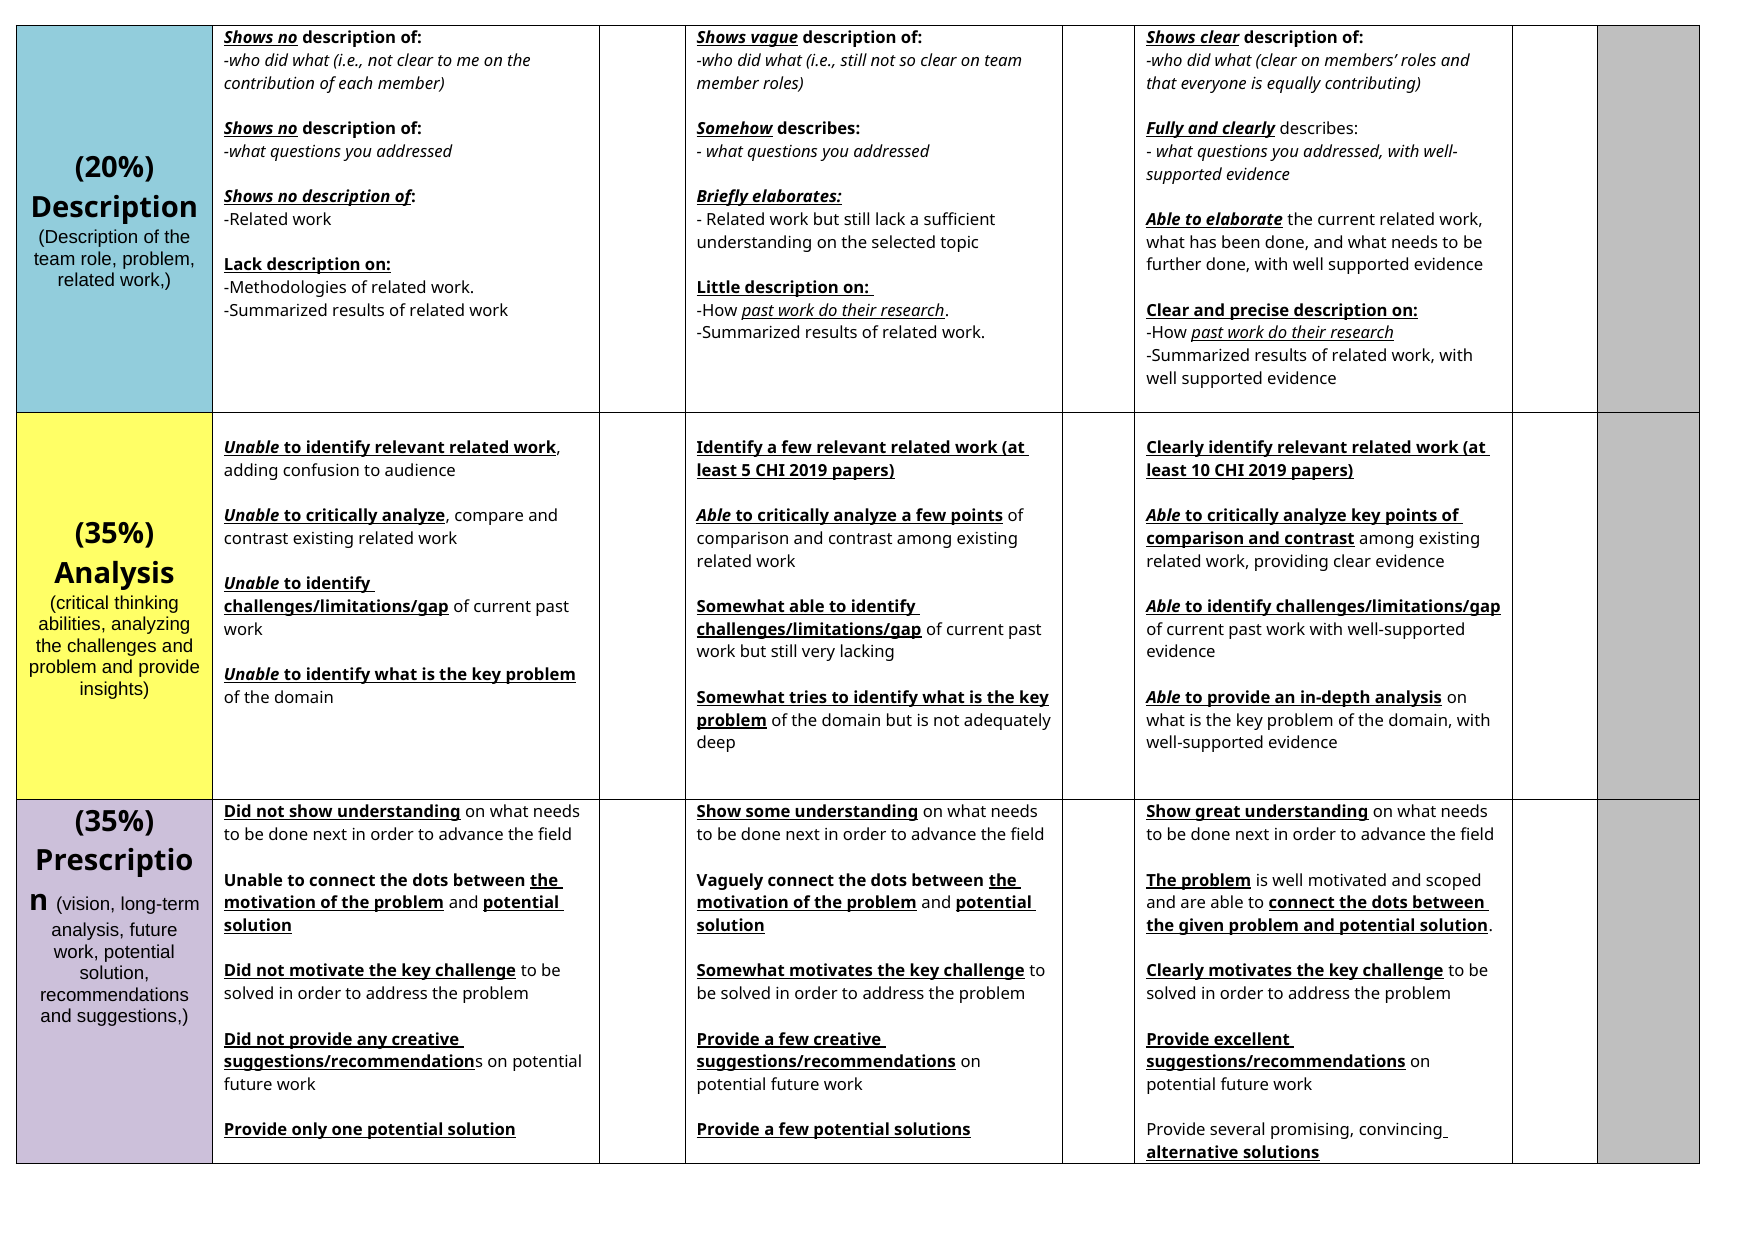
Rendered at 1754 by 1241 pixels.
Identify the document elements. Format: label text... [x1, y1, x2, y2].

table_cell [600, 800, 685, 1163]
table_cell (35%) Analysis (critical thinking abilities, analyzing the challenges and problem and provide insights) [17, 413, 212, 799]
table_cell [1513, 800, 1597, 1163]
table_cell [1063, 413, 1134, 799]
table_cell [1513, 26, 1597, 412]
table_cell [1598, 800, 1699, 1163]
table_cell (20%) Description (Description of the team role, problem, related work,) [17, 26, 212, 412]
table_cell [1063, 26, 1134, 412]
table_cell [1598, 413, 1699, 799]
table_cell Shows vague description of: -who did what (i.e., still not so clear on team member roles) Somehow describes: - what questions you addressed Briefly elaborates: - Related work but still lack a sufficient understanding on the selected topic Little description on: -How past work do their research. -Summarized results of related work. [686, 26, 1062, 412]
table_cell Shows clear description of: -who did what (clear on members’ roles and that everyone is equally contributing) Fully and clearly describes: - what questions you addressed, with well-supported evidence Able to elaborate the current related work, what has been done, and what needs to be further done, with well supported evidence Clear and precise description on: -How past work do their research -Summarized results of related work, with well supported evidence [1135, 26, 1512, 412]
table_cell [17, 800, 212, 1163]
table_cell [1135, 800, 1512, 1163]
table_cell [600, 26, 685, 412]
table_cell [1063, 800, 1134, 1163]
table_cell Clearly identify relevant related work (at least 10 CHI 2019 papers) Able to critically analyze key points of comparison and contrast among existing related work, providing clear evidence Able to identify challenges/limitations/gap of current past work with well-supported evidence Able to provide an in-depth analysis on what is the key problem of the domain, with well-supported evidence [1135, 413, 1512, 799]
table_cell [600, 413, 685, 799]
table_cell [1598, 26, 1699, 412]
table_cell [1513, 413, 1597, 799]
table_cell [213, 800, 599, 1163]
table_cell Identify a few relevant related work (at least 5 CHI 2019 papers) Able to critically analyze a few points of comparison and contrast among existing related work Somewhat able to identify challenges/limitations/gap of current past work but still very lacking Somewhat tries to identify what is the key problem of the domain but is not adequately deep [686, 413, 1062, 799]
table_cell Shows no description of: -who did what (i.e., not clear to me on the contribution of each member) Shows no description of: -what questions you addressed Shows no description of: -Related work Lack description on: -Methodologies of related work. -Summarized results of related work [213, 26, 599, 412]
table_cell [686, 800, 1062, 1163]
table_cell Unable to identify relevant related work, adding confusion to audience Unable to critically analyze, compare and contrast existing related work Unable to identify challenges/limitations/gap of current past work Unable to identify what is the key problem of the domain [213, 413, 599, 799]
